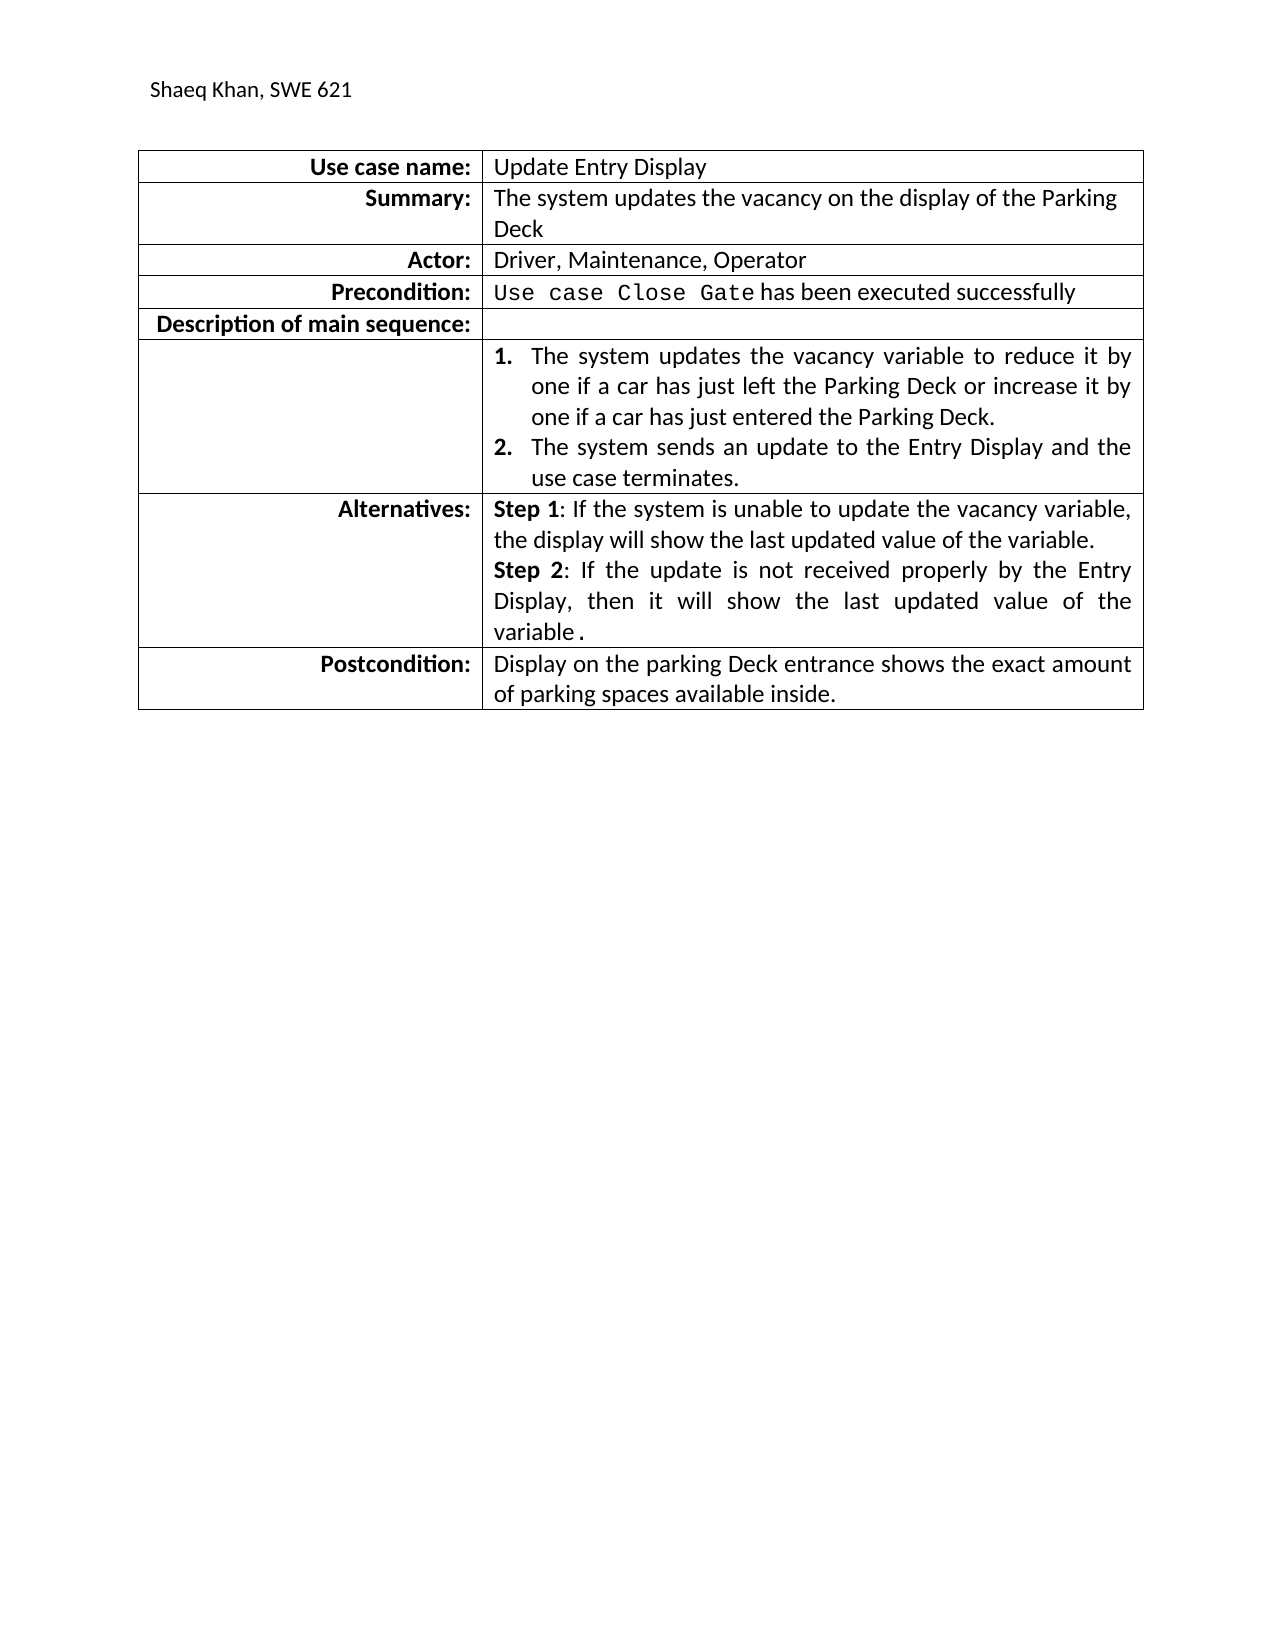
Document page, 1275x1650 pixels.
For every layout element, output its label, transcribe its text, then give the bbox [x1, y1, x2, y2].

table_cell Summary: [139, 183, 482, 244]
table_cell Precondition: [139, 276, 482, 307]
table_cell Description of main sequence: [139, 309, 482, 339]
table_cell Use case Close Gate has been executed successfully [483, 276, 1143, 307]
table_cell Display on the parking Deck entrance shows the exact amount of parking spaces available inside. [483, 648, 1143, 709]
table_cell [483, 309, 1143, 339]
table_cell Alternatives: [139, 494, 482, 647]
table_cell Actor: [139, 245, 482, 275]
table_header Use case name: [139, 151, 482, 182]
table_cell Step 1: If the system is unable to update the vacancy variable, the display will show the last updated value of the variable. Step 2: If the update is not received properly by the Entry Display, then it will show the last updated value of the variable. [483, 494, 1143, 647]
table_header Update Entry Display [483, 151, 1143, 182]
table_cell Driver, Maintenance, Operator [483, 245, 1143, 275]
table_cell [139, 340, 482, 493]
table_cell Postcondition: [139, 648, 482, 709]
table_cell The system updates the vacancy variable to reduce it by one if a car has just left the Parking Deck or increase it by one if a car has just entered the Parking Deck. The system sends an update to the Entry Display and the use case terminates. [483, 340, 1143, 493]
table_cell The system updates the vacancy on the display of the Parking Deck [483, 183, 1143, 244]
